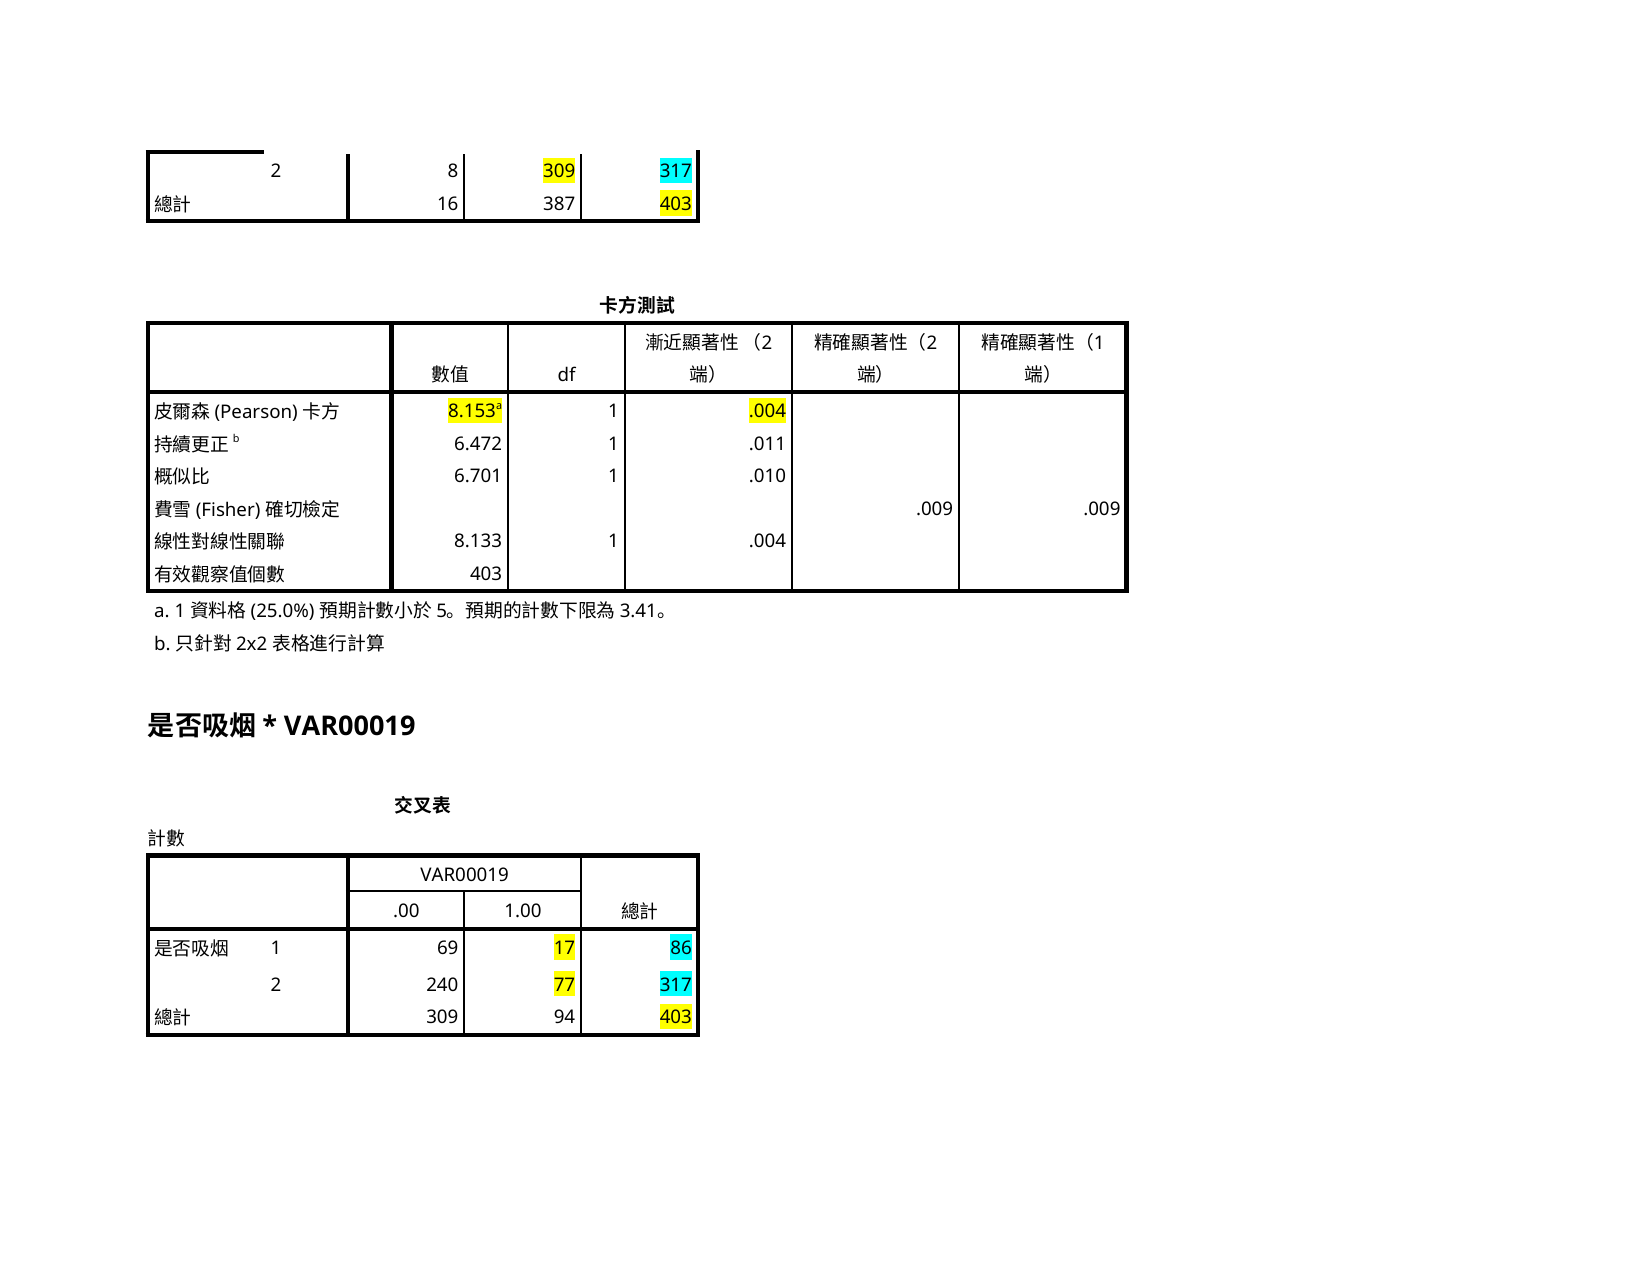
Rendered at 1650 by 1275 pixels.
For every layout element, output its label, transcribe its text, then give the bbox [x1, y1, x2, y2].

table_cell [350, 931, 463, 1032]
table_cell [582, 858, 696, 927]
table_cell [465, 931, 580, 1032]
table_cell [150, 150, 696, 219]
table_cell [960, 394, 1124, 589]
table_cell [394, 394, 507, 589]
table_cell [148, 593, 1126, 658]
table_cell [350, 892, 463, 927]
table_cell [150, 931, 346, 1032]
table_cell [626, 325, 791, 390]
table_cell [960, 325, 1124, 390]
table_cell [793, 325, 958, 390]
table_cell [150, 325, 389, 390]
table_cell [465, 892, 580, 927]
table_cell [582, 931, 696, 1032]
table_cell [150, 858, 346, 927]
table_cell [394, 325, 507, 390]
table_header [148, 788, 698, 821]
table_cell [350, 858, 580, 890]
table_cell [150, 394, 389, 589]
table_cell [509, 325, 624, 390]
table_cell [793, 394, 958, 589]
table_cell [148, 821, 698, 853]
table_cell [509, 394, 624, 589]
text 是否吸烟 * VAR00019 [148, 691, 1502, 756]
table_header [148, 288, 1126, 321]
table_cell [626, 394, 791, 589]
